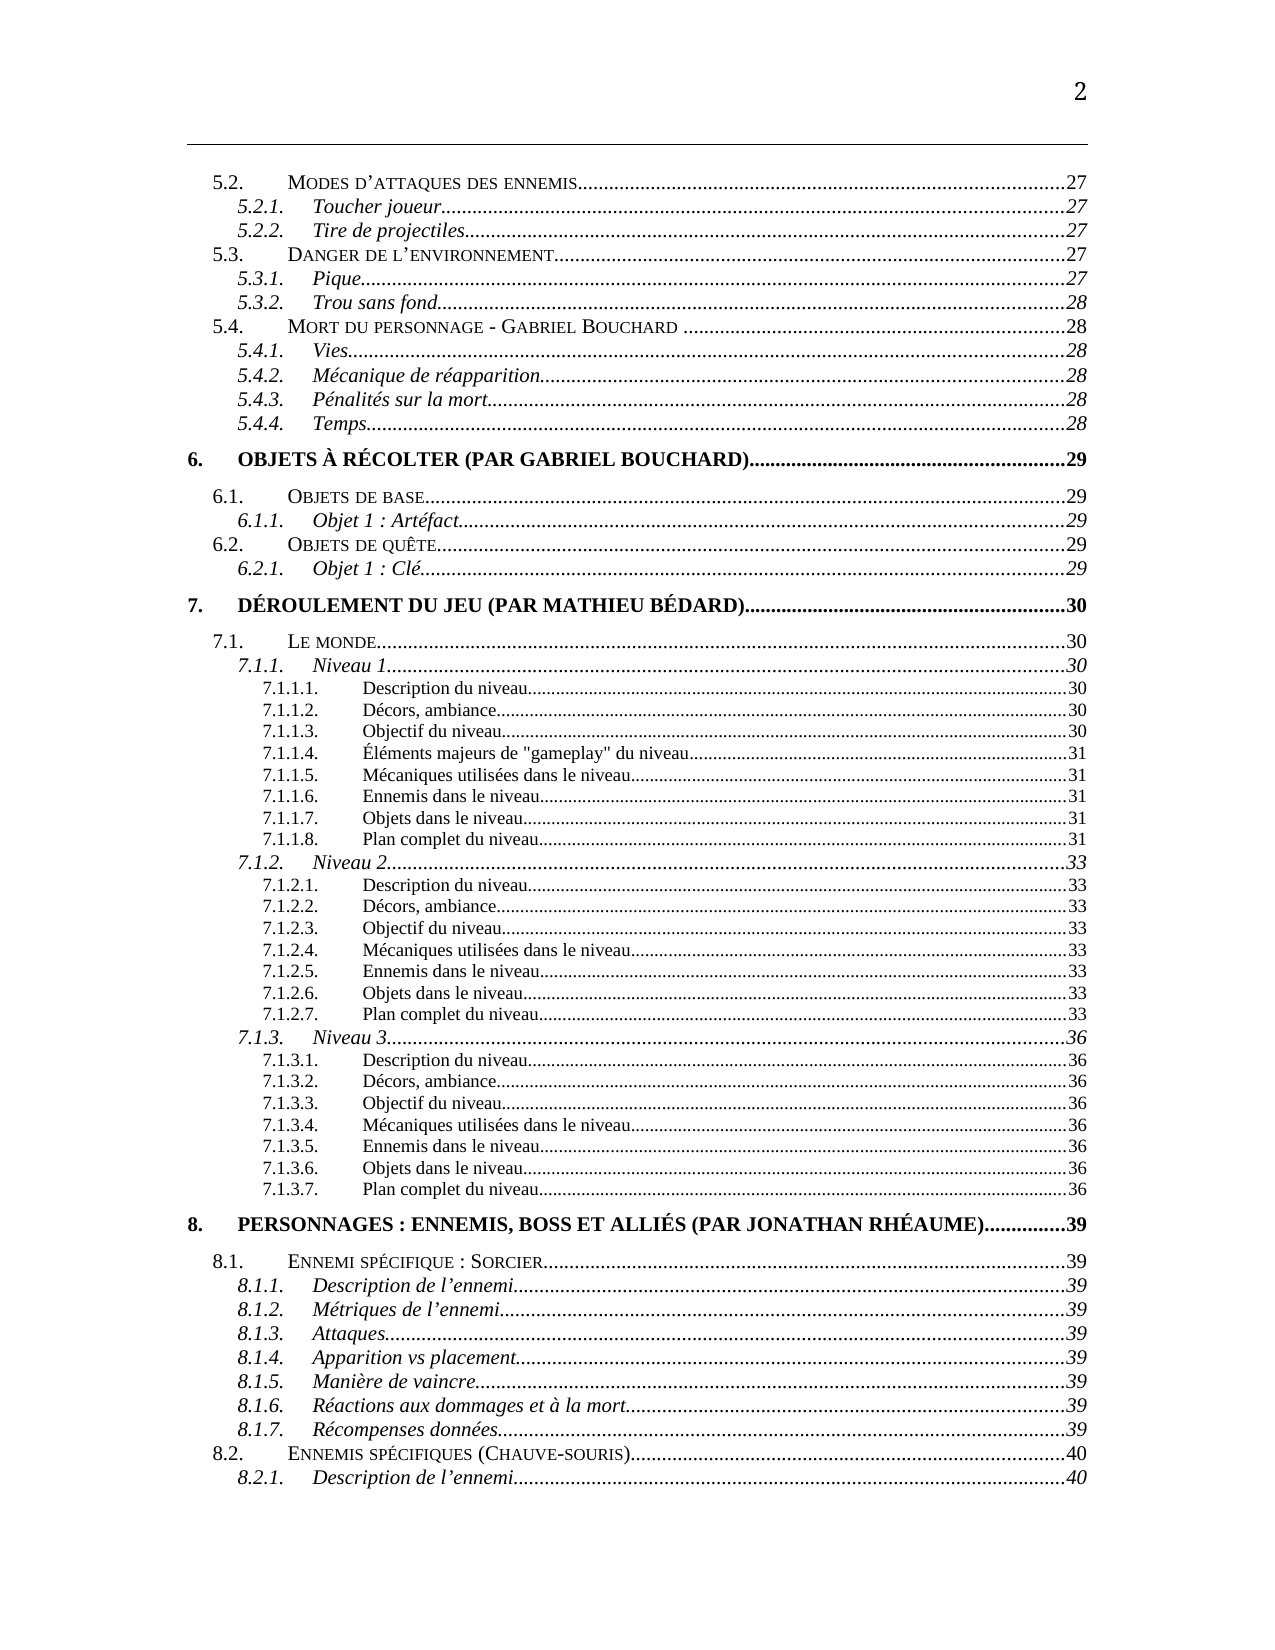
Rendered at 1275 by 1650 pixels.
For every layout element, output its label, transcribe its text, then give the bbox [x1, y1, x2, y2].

text 7.1.2.6. Objets dans le niveau 33 [262, 982, 1088, 1003]
text 7.1.2.5. Ennemis dans le niveau 33 [262, 960, 1088, 982]
text 5.3. Danger de l’environnement 27 [212, 242, 1088, 266]
text 7.1.3.2. Décors, ambiance 36 [262, 1070, 1088, 1092]
text 8.1.5. Manière de vaincre 39 [237, 1369, 1088, 1393]
text 6.2.1. Objet 1 : Clé 29 [237, 556, 1088, 580]
text 6.1.1. Objet 1 : Artéfact 29 [237, 508, 1088, 532]
text 5.3.2. Trou sans fond 28 [237, 290, 1088, 314]
text 7.1.2.1. Description du niveau 33 [262, 874, 1088, 895]
text 8. Personnages : ennemis, boss et alliés (par Jonathan Rhéaume) 39 [187, 1212, 1088, 1236]
text 5.4.1. Vies 28 [237, 338, 1088, 362]
text 7.1.3.7. Plan complet du niveau 36 [262, 1178, 1088, 1200]
text 5.2.1. Toucher joueur 27 [237, 194, 1088, 218]
text 7.1.2.4. Mécaniques utilisées dans le niveau 33 [262, 938, 1088, 960]
text 7.1.1.4. Éléments majeurs de "gameplay" du niveau 31 [262, 742, 1088, 763]
text 7.1.3.4. Mécaniques utilisées dans le niveau 36 [262, 1113, 1088, 1135]
text 7.1.1. Niveau 1 30 [237, 653, 1088, 677]
text 7.1.1.8. Plan complet du niveau 31 [262, 828, 1088, 850]
text 7.1.1.7. Objets dans le niveau 31 [262, 807, 1088, 828]
text 7.1.1.5. Mécaniques utilisées dans le niveau 31 [262, 763, 1088, 785]
text 8.1.1. Description de l’ennemi 39 [237, 1273, 1088, 1297]
text 5.2. Modes d’attaques des ennemis 27 [212, 170, 1088, 194]
text 7.1.3. Niveau 3 36 [237, 1025, 1088, 1049]
text 7.1. Le monde 30 [212, 629, 1088, 653]
text 8.2.1. Description de l’ennemi 40 [237, 1465, 1088, 1489]
text 8.1.7. Récompenses données 39 [237, 1417, 1088, 1441]
text 5.2.2. Tire de projectiles 27 [237, 218, 1088, 242]
text 7.1.1.6. Ennemis dans le niveau 31 [262, 785, 1088, 807]
text 7.1.3.5. Ennemis dans le niveau 36 [262, 1135, 1088, 1157]
text 5.4.2. Mécanique de réapparition 28 [237, 362, 1088, 387]
text 7.1.1.2. Décors, ambiance 30 [262, 699, 1088, 720]
text 7.1.2.3. Objectif du niveau 33 [262, 917, 1088, 938]
text 8.1.4. Apparition vs placement 39 [237, 1345, 1088, 1369]
text 5.3.1. Pique 27 [237, 266, 1088, 290]
text 8.1. Ennemi spécifique : Sorcier 39 [212, 1249, 1088, 1273]
text 7. Déroulement du jeu (par Mathieu Bédard) 30 [187, 592, 1088, 617]
text 6.2. Objets de quête 29 [212, 532, 1088, 556]
text 7.1.1.3. Objectif du niveau 30 [262, 720, 1088, 742]
text 6.1. Objets de base 29 [212, 484, 1088, 508]
text 8.2. Ennemis spécifiques (Chauve-souris) 40 [212, 1441, 1088, 1465]
text 8.1.6. Réactions aux dommages et à la mort 39 [237, 1393, 1088, 1417]
text 7.1.2. Niveau 2 33 [237, 850, 1088, 874]
text 5.4.3. Pénalités sur la mort 28 [237, 387, 1088, 411]
text 7.1.1.1. Description du niveau 30 [262, 677, 1088, 699]
text 8.1.2. Métriques de l’ennemi 39 [237, 1297, 1088, 1321]
text 8.1.3. Attaques 39 [237, 1321, 1088, 1345]
text 5.4.4. Temps 28 [237, 411, 1088, 435]
text 6. Objets à récolter (par Gabriel Bouchard) 29 [187, 447, 1088, 471]
text 5.4. Mort du personnage - Gabriel Bouchard 28 [212, 314, 1088, 338]
text 7.1.3.3. Objectif du niveau 36 [262, 1092, 1088, 1113]
text 7.1.2.2. Décors, ambiance 33 [262, 895, 1088, 917]
text 7.1.3.1. Description du niveau 36 [262, 1049, 1088, 1070]
text 7.1.2.7. Plan complet du niveau 33 [262, 1003, 1088, 1025]
text 7.1.3.6. Objets dans le niveau 36 [262, 1157, 1088, 1178]
